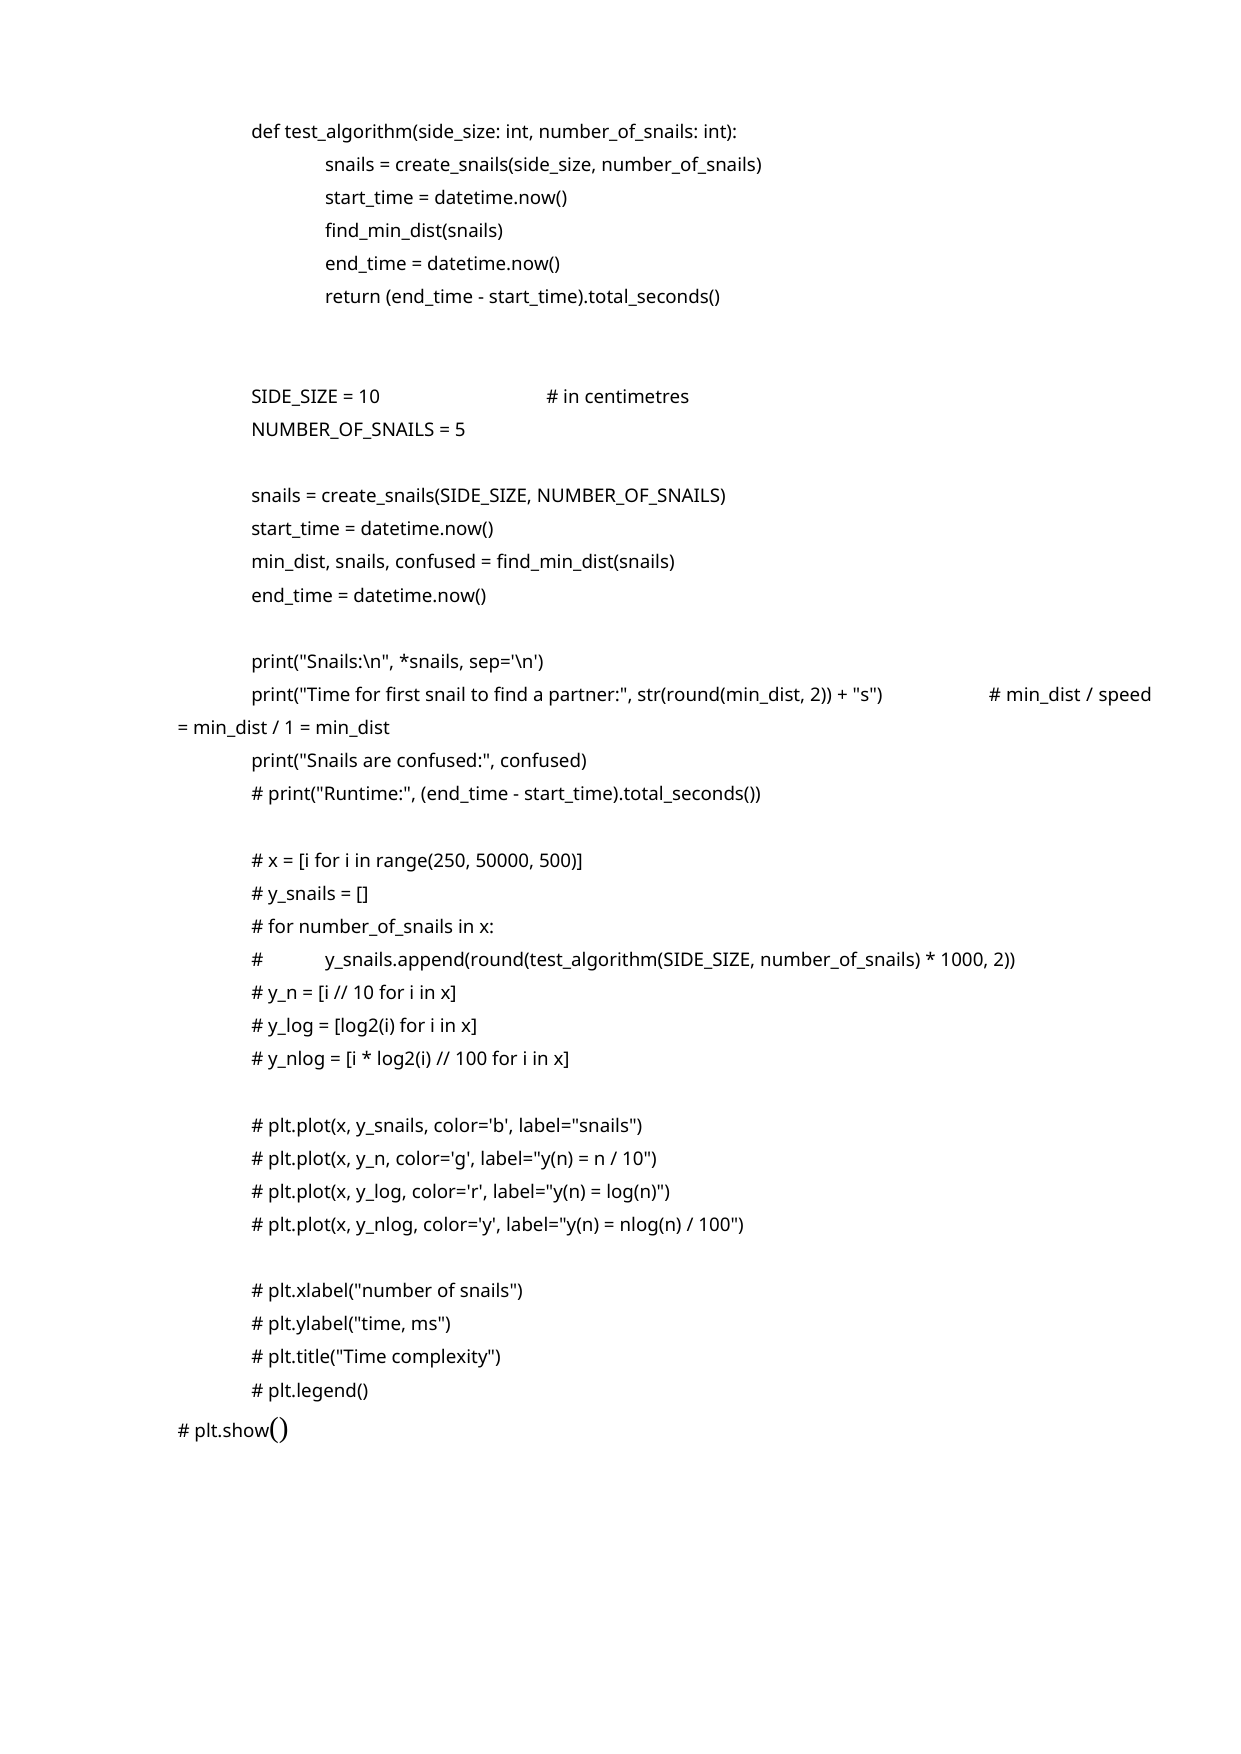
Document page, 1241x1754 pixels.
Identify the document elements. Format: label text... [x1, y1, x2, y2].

text # y_snails.append(round(test_algorithm(SIDE_SIZE, number_of_snails) * 1000, 2)) [177, 946, 1152, 972]
text start_time = datetime.now() [177, 516, 1152, 541]
text end_time = datetime.now() [177, 582, 1152, 607]
text snails = create_snails(side_size, number_of_snails) [177, 151, 1152, 177]
text # plt.xlabel("number of snails") [177, 1277, 1152, 1303]
text # y_snails = [] [177, 880, 1152, 906]
text min_dist, snails, confused = find_min_dist(snails) [177, 549, 1152, 574]
text # plt.plot(x, y_nlog, color='y', label="y(n) = nlog(n) / 100") [177, 1211, 1152, 1237]
text start_time = datetime.now() [177, 184, 1152, 210]
text # y_n = [i // 10 for i in x] [177, 979, 1152, 1005]
text # plt.show() [177, 1410, 1152, 1443]
text # x = [i for i in range(250, 50000, 500)] [177, 847, 1152, 872]
text def test_algorithm(side_size: int, number_of_snails: int): [177, 118, 1152, 144]
text # plt.plot(x, y_snails, color='b', label="snails") [177, 1112, 1152, 1137]
text # y_nlog = [i * log2(i) // 100 for i in x] [177, 1046, 1152, 1071]
text # plt.plot(x, y_log, color='r', label="y(n) = log(n)") [177, 1178, 1152, 1204]
text find_min_dist(snails) [177, 217, 1152, 243]
text NUMBER_OF_SNAILS = 5 [177, 416, 1152, 442]
text SIDE_SIZE = 10 # in centimetres [177, 383, 1152, 409]
text print("Snails are confused:", confused) [177, 747, 1152, 773]
text # plt.title("Time complexity") [177, 1344, 1152, 1369]
text return (end_time - start_time).total_seconds() [177, 284, 1152, 309]
text # for number_of_snails in x: [177, 913, 1152, 939]
text snails = create_snails(SIDE_SIZE, NUMBER_OF_SNAILS) [177, 482, 1152, 508]
text # plt.plot(x, y_n, color='g', label="y(n) = n / 10") [177, 1145, 1152, 1171]
text # y_log = [log2(i) for i in x] [177, 1012, 1152, 1038]
text print("Snails:\n", *snails, sep='\n') [177, 648, 1152, 674]
text print("Time for first snail to find a partner:", str(round(min_dist, 2)) + "s") # min_dist / speed = min_dist / 1 = min_dist [177, 681, 1152, 740]
text # print("Runtime:", (end_time - start_time).total_seconds()) [177, 781, 1152, 806]
text end_time = datetime.now() [177, 251, 1152, 276]
text # plt.ylabel("time, ms") [177, 1311, 1152, 1336]
text # plt.legend() [177, 1377, 1152, 1402]
